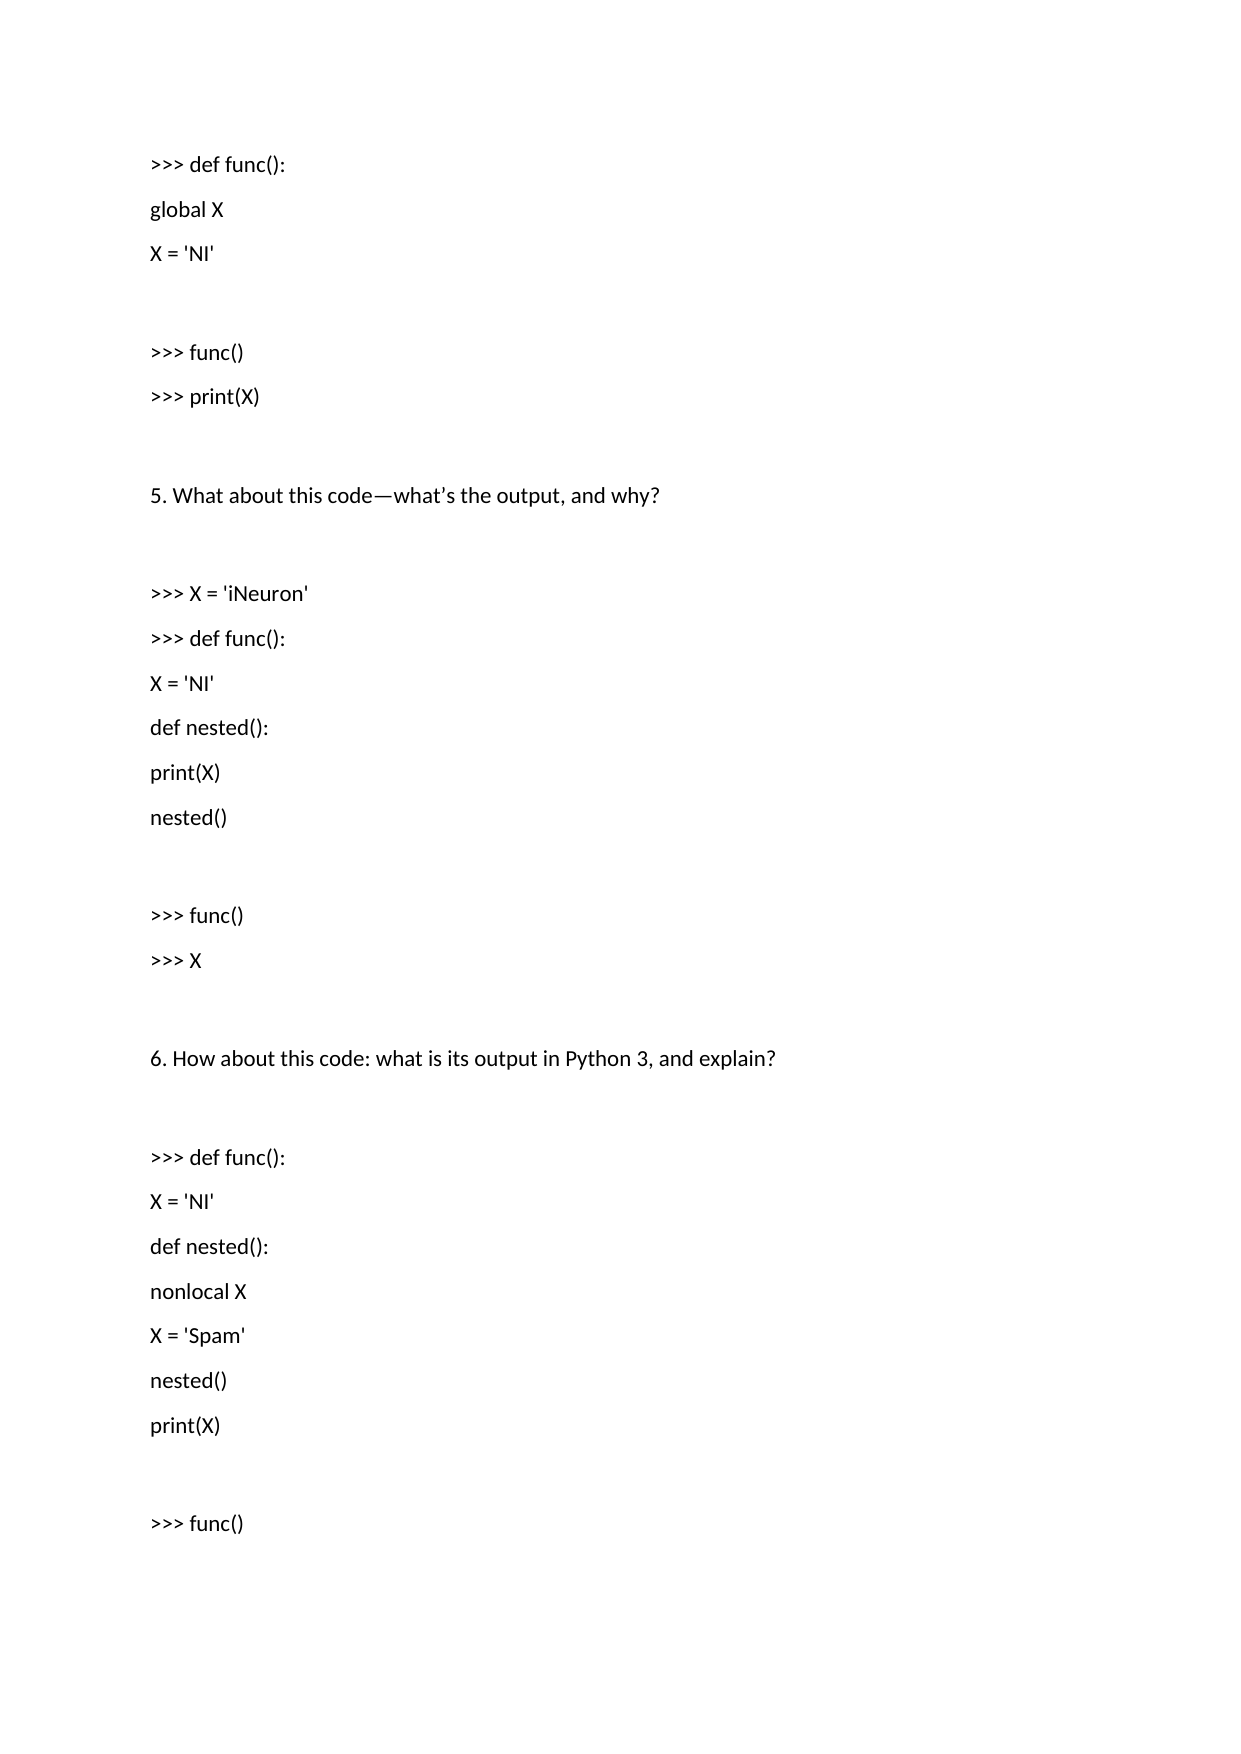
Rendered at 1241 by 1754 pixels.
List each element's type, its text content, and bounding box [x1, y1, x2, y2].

text >>> func() [150, 338, 1090, 366]
text >>> X = 'iNeuron' [150, 579, 1090, 607]
text print(X) [150, 1411, 1090, 1439]
text >>> func() [150, 1509, 1090, 1537]
text nested() [150, 1366, 1090, 1394]
text print(X) [150, 758, 1090, 786]
text def nested(): [150, 1232, 1090, 1260]
text >>> def func(): [150, 624, 1090, 652]
text nested() [150, 803, 1090, 831]
text >>> func() [150, 901, 1090, 929]
text 6. How about this code: what is its output in Python 3, and explain? [150, 1044, 1090, 1072]
text global X [150, 195, 1090, 223]
text X = 'NI' [150, 1187, 1090, 1216]
text 5. What about this code—what’s the output, and why? [150, 481, 1090, 509]
text >>> def func(): [150, 1143, 1090, 1171]
text >>> print(X) [150, 382, 1090, 411]
text >>> def func(): [150, 150, 1090, 178]
text X = 'NI' [150, 239, 1090, 267]
text nonlocal X [150, 1277, 1090, 1305]
text def nested(): [150, 713, 1090, 741]
text >>> X [150, 946, 1090, 974]
text X = 'Spam' [150, 1322, 1090, 1349]
text X = 'NI' [150, 669, 1090, 697]
